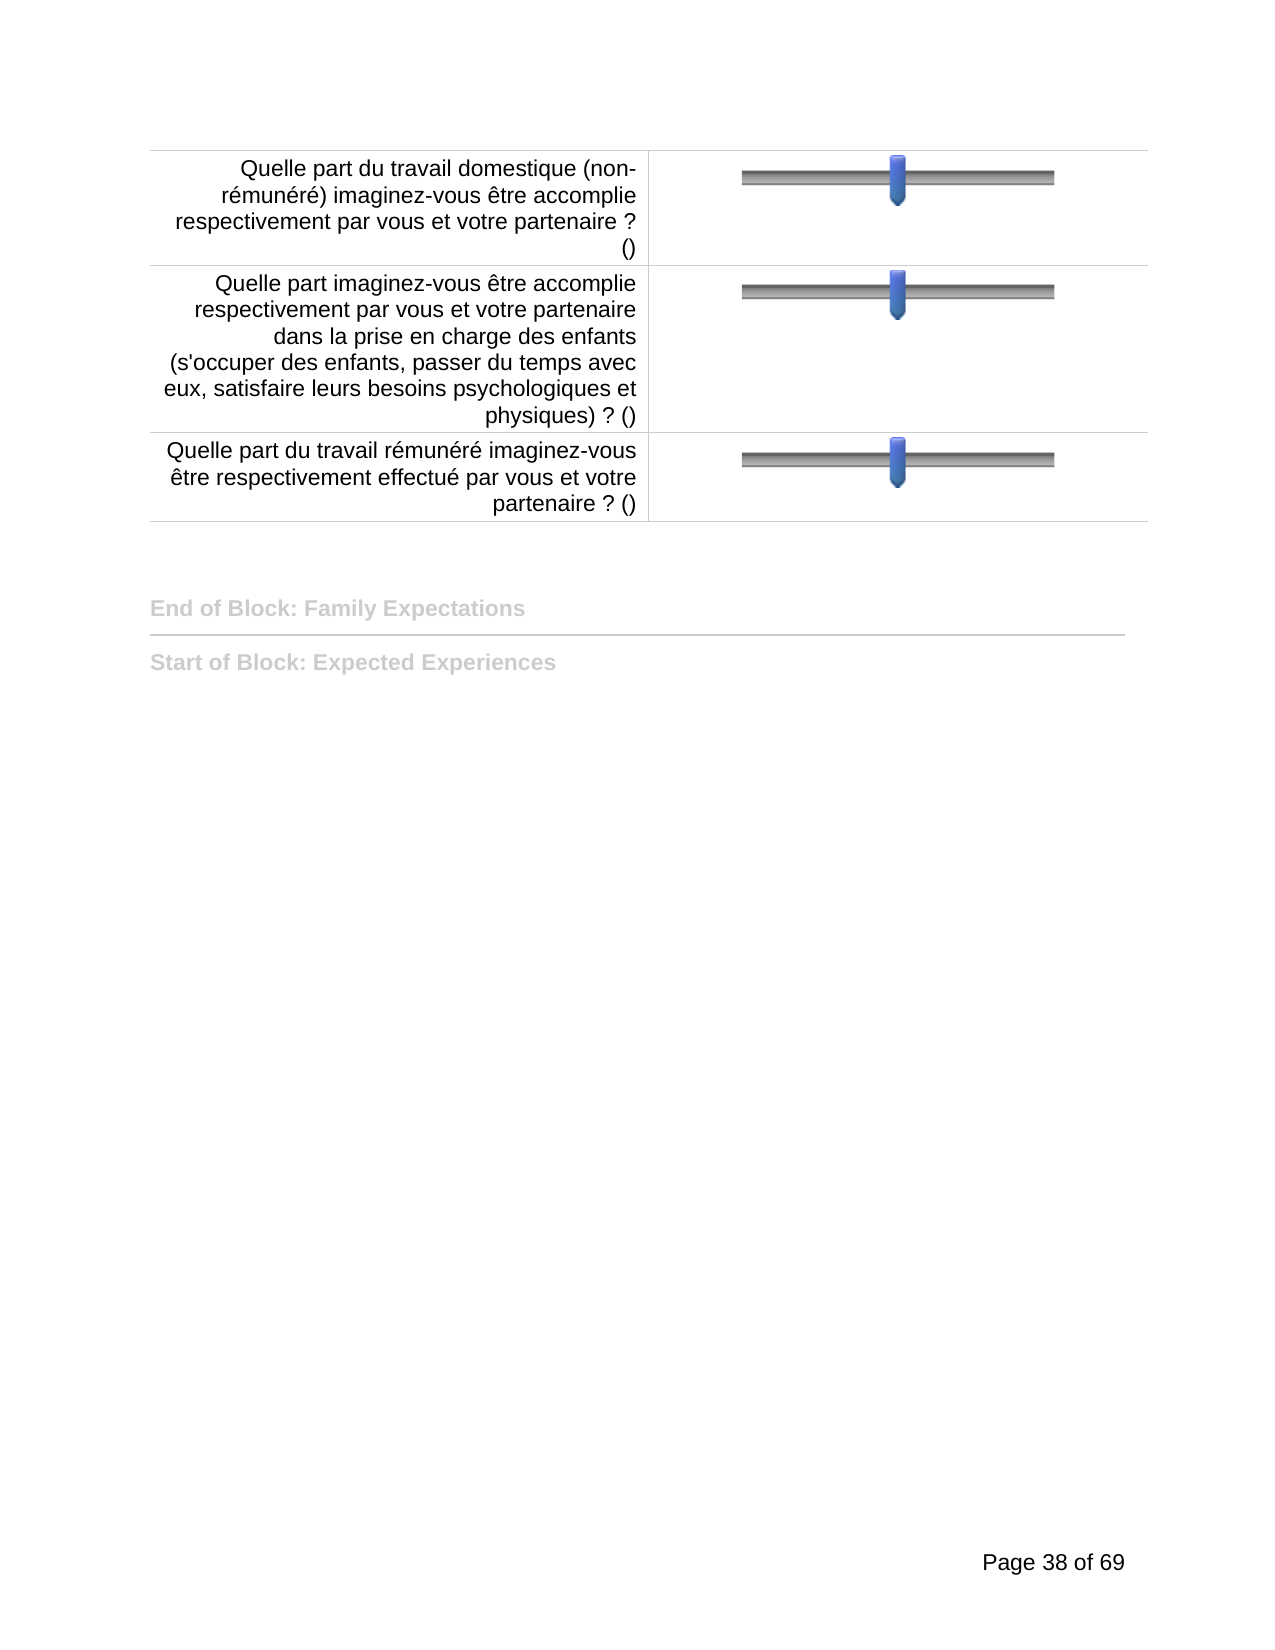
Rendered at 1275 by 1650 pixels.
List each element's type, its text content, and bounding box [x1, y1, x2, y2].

picture [741, 437, 1055, 488]
table_cell [649, 433, 1147, 521]
table_cell Quelle part du travail rémunéré imaginez-vous être respectivement effectué par vous et votre partenaire ? () [150, 433, 648, 521]
table_cell [649, 266, 1147, 432]
picture [741, 270, 1055, 320]
picture [741, 155, 1055, 206]
text End of Block: Family Expectations [150, 595, 1125, 621]
table_header [649, 151, 1147, 265]
table_header Quelle part du travail domestique (non-rémunéré) imaginez-vous être accomplie respectivement par vous et votre partenaire ? () [150, 151, 648, 265]
text Start of Block: Expected Experiences [150, 649, 1125, 675]
table_cell Quelle part imaginez-vous être accomplie respectivement par vous et votre partenaire dans la prise en charge des enfants (s'occuper des enfants, passer du temps avec eux, satisfaire leurs besoins psychologiques et physiques) ? () [150, 266, 648, 432]
